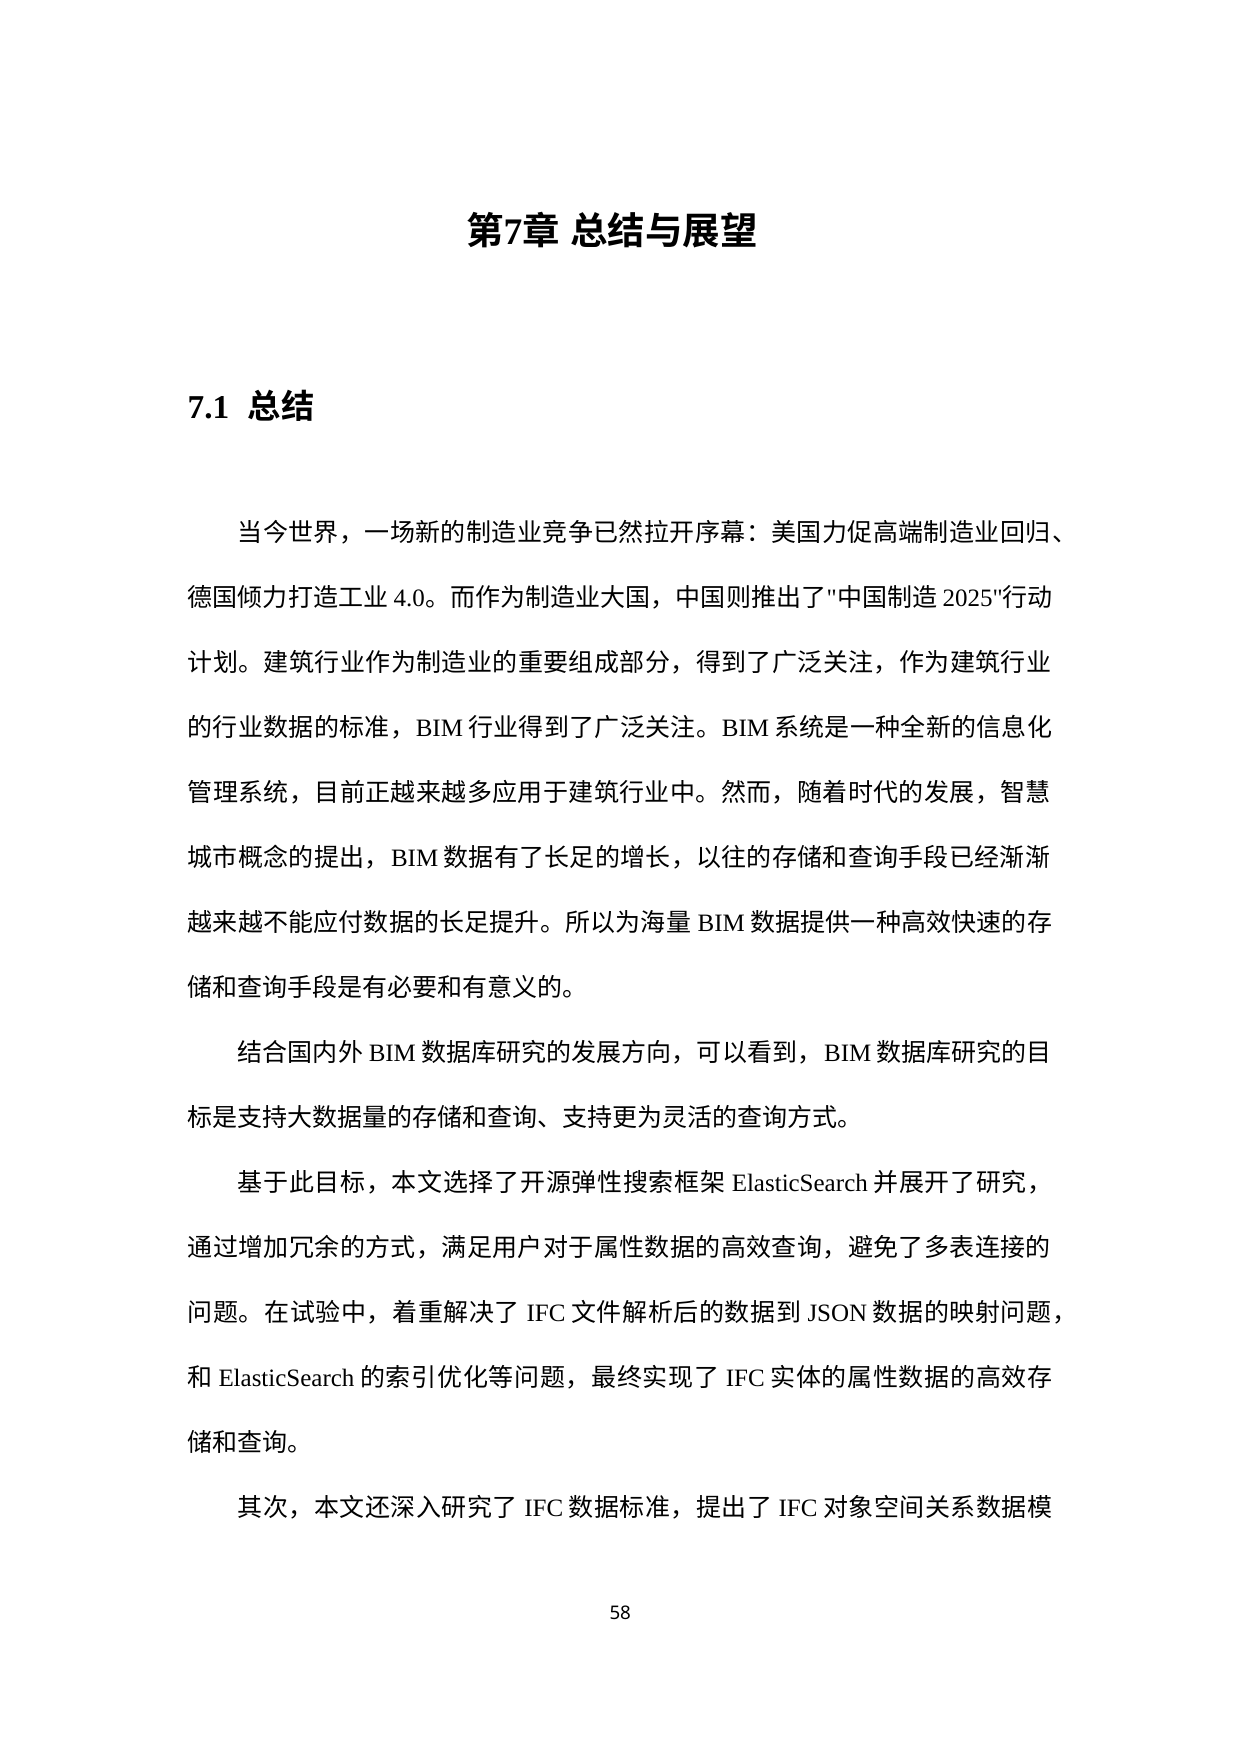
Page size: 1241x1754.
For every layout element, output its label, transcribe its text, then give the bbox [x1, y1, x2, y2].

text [187, 1473, 1053, 1538]
text 基于此目标，本文选择了开源弹性搜索框架ElasticSearch并展开了研究，通过增加冗余的方式，满足用户对于属性数据的高效查询，避免了多表连接的问题。在试验中，着重解决了IFC文件解析后的数据到JSON数据的映射问题，和ElasticSearch的索引优化等问题，最终实现了IFC实体的属性数据的高效存储和查询。 [187, 1148, 1053, 1473]
text 当今世界，一场新的制造业竞争已然拉开序幕：美国力促高端制造业回归、德国倾力打造工业4.0。而作为制造业大国，中国则推出了"中国制造2025"行动计划。建筑行业作为制造业的重要组成部分，得到了广泛关注，作为建筑行业的行业数据的标准，BIM行业得到了广泛关注。BIM系统是一种全新的信息化管理系统，目前正越来越多应用于建筑行业中。然而，随着时代的发展，智慧城市概念的提出，BIM数据有了长足的增长，以往的存储和查询手段已经渐渐越来越不能应付数据的长足提升。所以为海量BIM数据提供一种高效快速的存储和查询手段是有必要和有意义的。 [187, 498, 1053, 1018]
text 结合国内外BIM数据库研究的发展方向，可以看到，BIM数据库研究的目标是支持大数据量的存储和查询、支持更为灵活的查询方式。 [187, 1018, 1053, 1148]
subtitle 总结 [187, 371, 1053, 436]
subtitle 总结与展望 [217, 195, 1053, 260]
